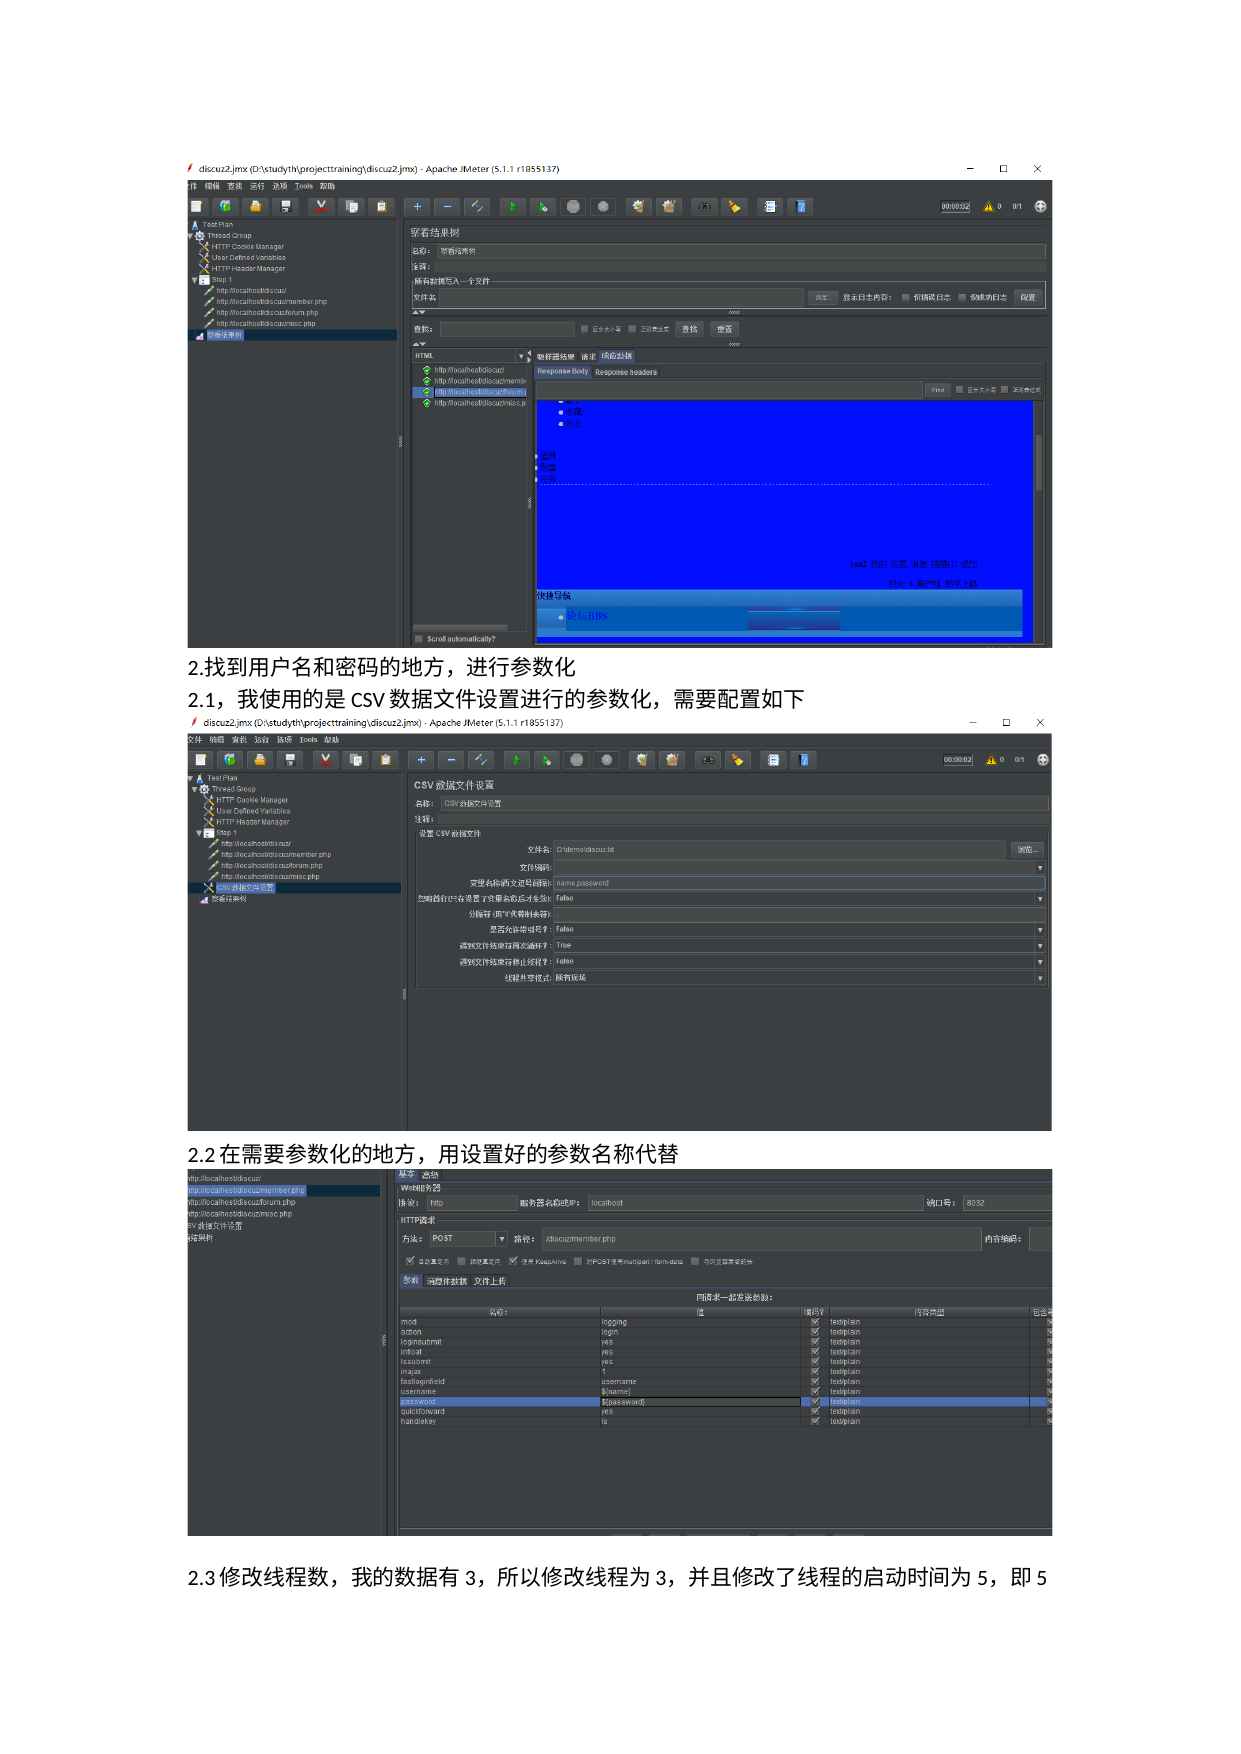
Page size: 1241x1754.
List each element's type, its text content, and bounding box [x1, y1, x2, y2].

picture [187, 162, 1053, 648]
list 2.找到用户名和密码的地方，进行参数化 [187, 649, 1053, 682]
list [187, 1559, 1053, 1592]
list 2.2在需要参数化的地方，用设置好的参数名称代替 [187, 1137, 1053, 1169]
picture [187, 714, 1052, 1131]
picture [187, 1169, 1053, 1536]
list 2.1，我使用的是CSV数据文件设置进行的参数化，需要配置如下 [187, 682, 1053, 714]
